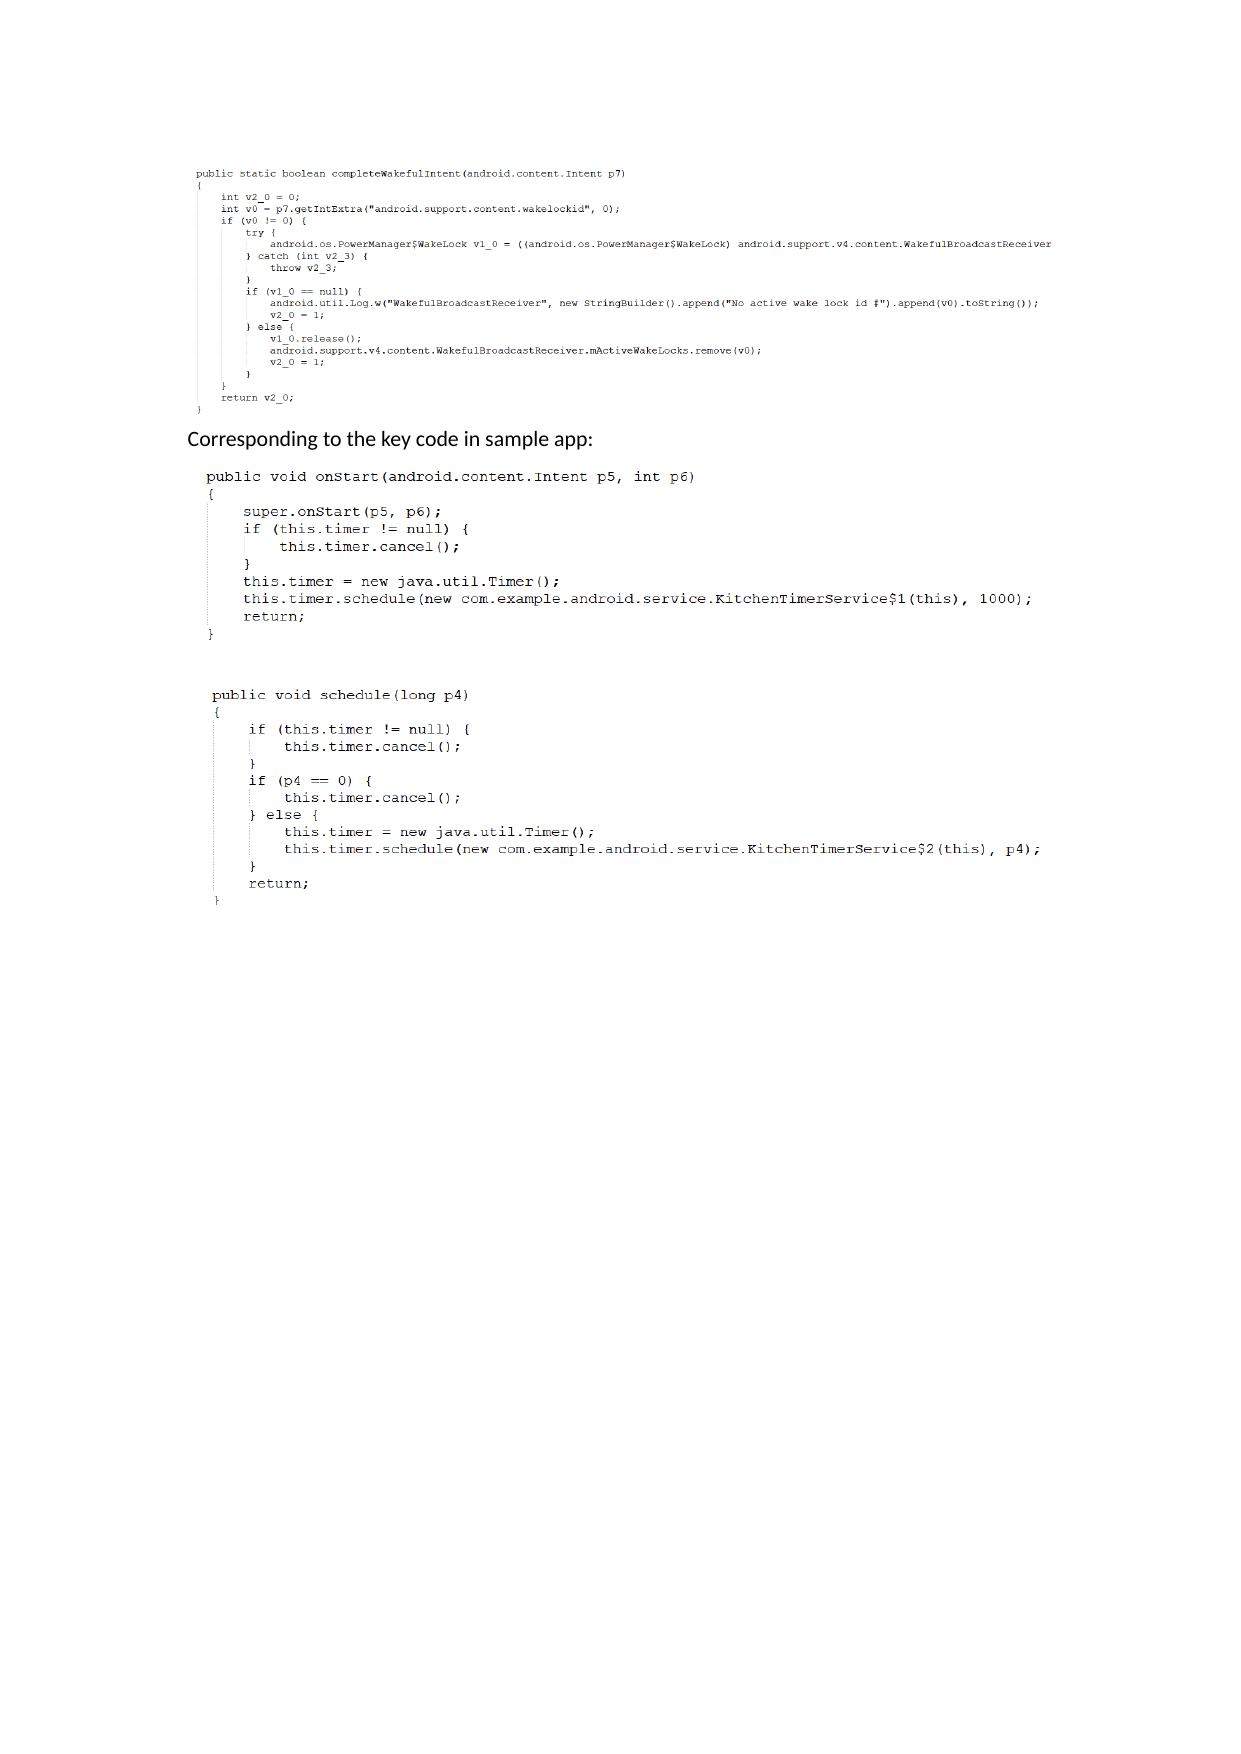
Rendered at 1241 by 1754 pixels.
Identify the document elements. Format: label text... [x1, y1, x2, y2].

picture [187, 162, 1052, 421]
picture [187, 682, 1052, 905]
picture [187, 454, 1053, 655]
text Corresponding to the key code in sample app: [187, 422, 1053, 454]
